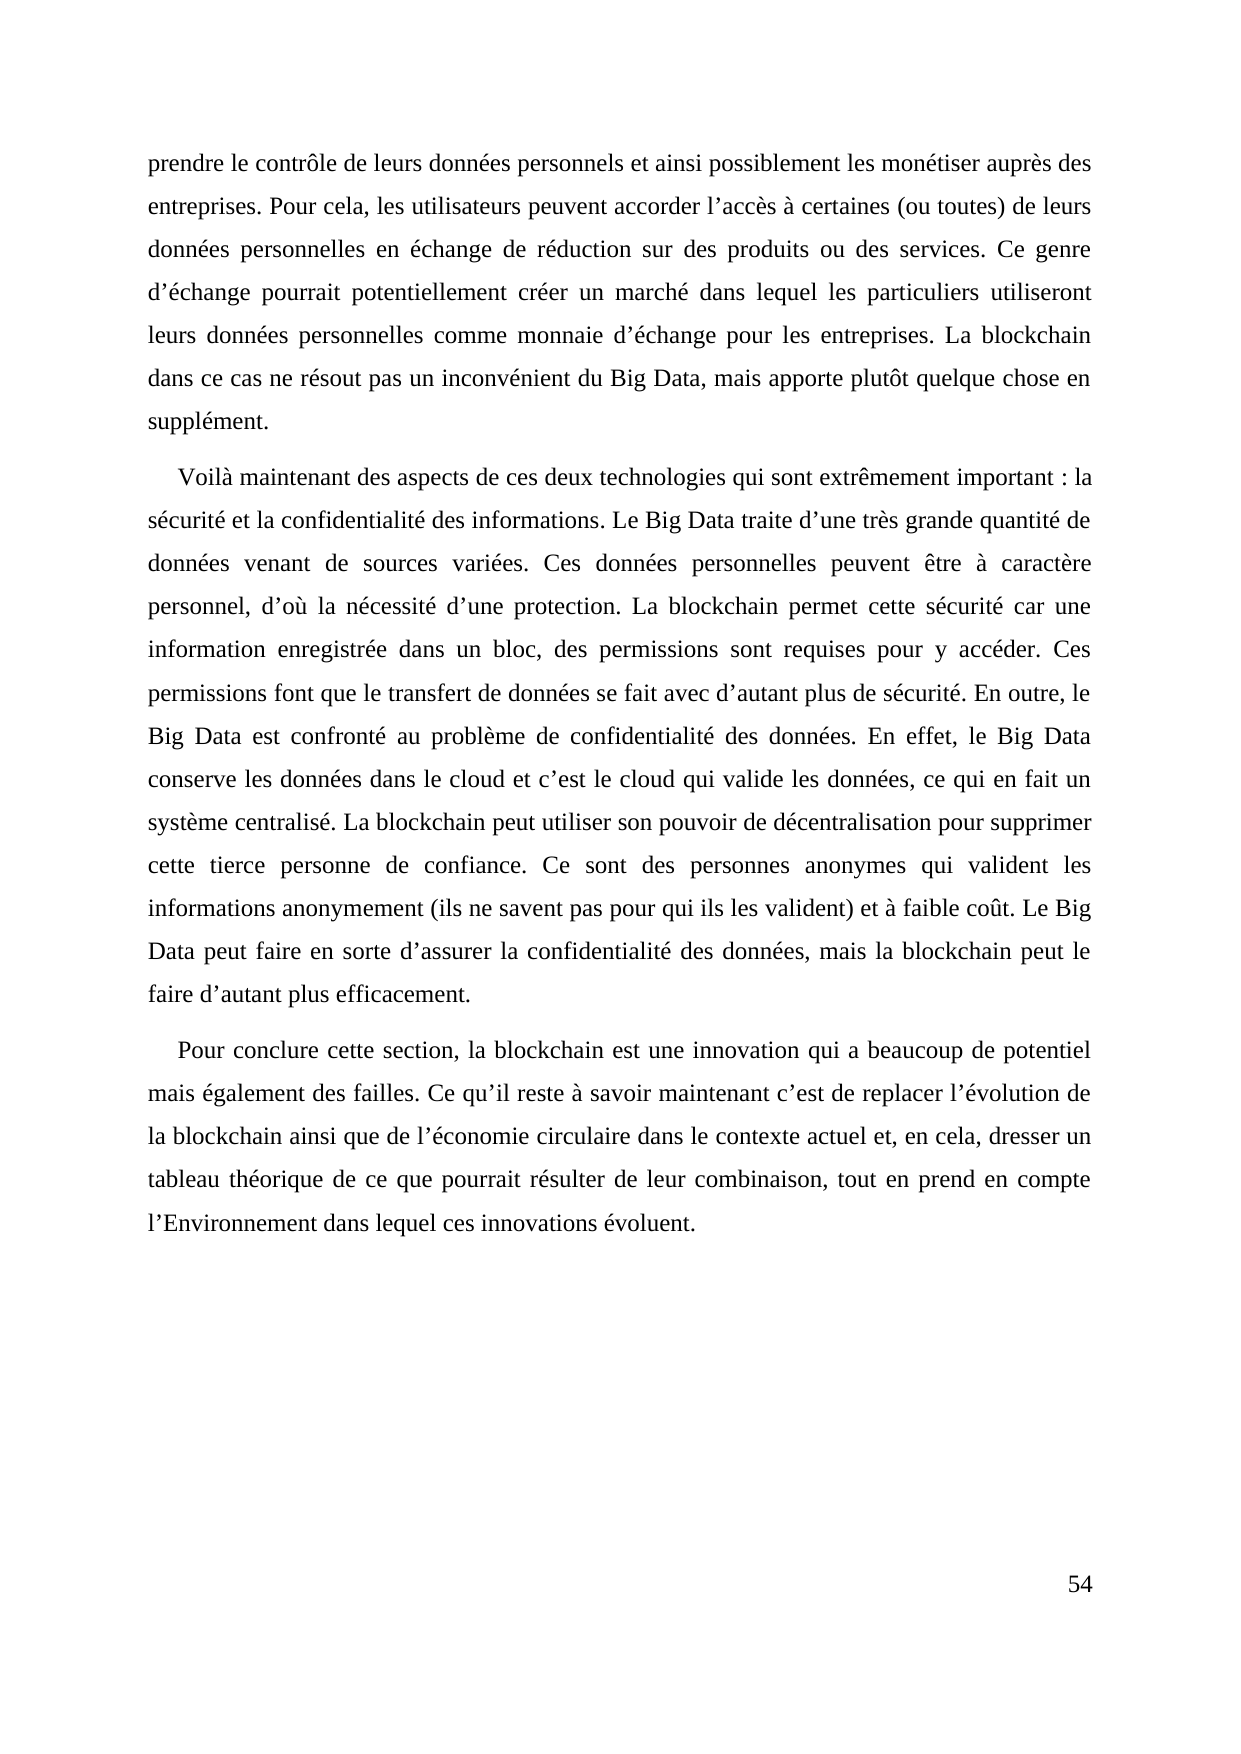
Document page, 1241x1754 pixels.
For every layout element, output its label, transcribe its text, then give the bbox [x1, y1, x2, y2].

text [148, 148, 1092, 435]
text Voilà maintenant des aspects de ces deux technologies qui sont extrêmement important : la sécurité et la confidentialité des informations. Le Big Data traite d’une très grande quantité de données venant de sources variées. Ces données personnelles peuvent être à caractère personnel, d’où la nécessité d’une protection. La blockchain permet cette sécurité car une information enregistrée dans un bloc, des permissions sont requises pour y accéder. Ces permissions font que le transfert de données se fait avec d’autant plus de sécurité. En outre, le Big Data est confronté au problème de confidentialité des données. En effet, le Big Data conserve les données dans le cloud et c’est le cloud qui valide les données, ce qui en fait un système centralisé. La blockchain peut utiliser son pouvoir de décentralisation pour supprimer cette tierce personne de confiance. Ce sont des personnes anonymes qui valident les informations anonymement (ils ne savent pas pour qui ils les valident) et à faible coût. Le Big Data peut faire en sorte d’assurer la confidentialité des données, mais la blockchain peut le faire d’autant plus efficacement. [148, 462, 1092, 1008]
text Pour conclure cette section, la blockchain est une innovation qui a beaucoup de potentiel mais également des failles. Ce qu’il reste à savoir maintenant c’est de replacer l’évolution de la blockchain ainsi que de l’économie circulaire dans le contexte actuel et, en cela, dresser un tableau théorique de ce que pourrait résulter de leur combinaison, tout en prend en compte l’Environnement dans lequel ces innovations évoluent. [148, 1035, 1092, 1236]
